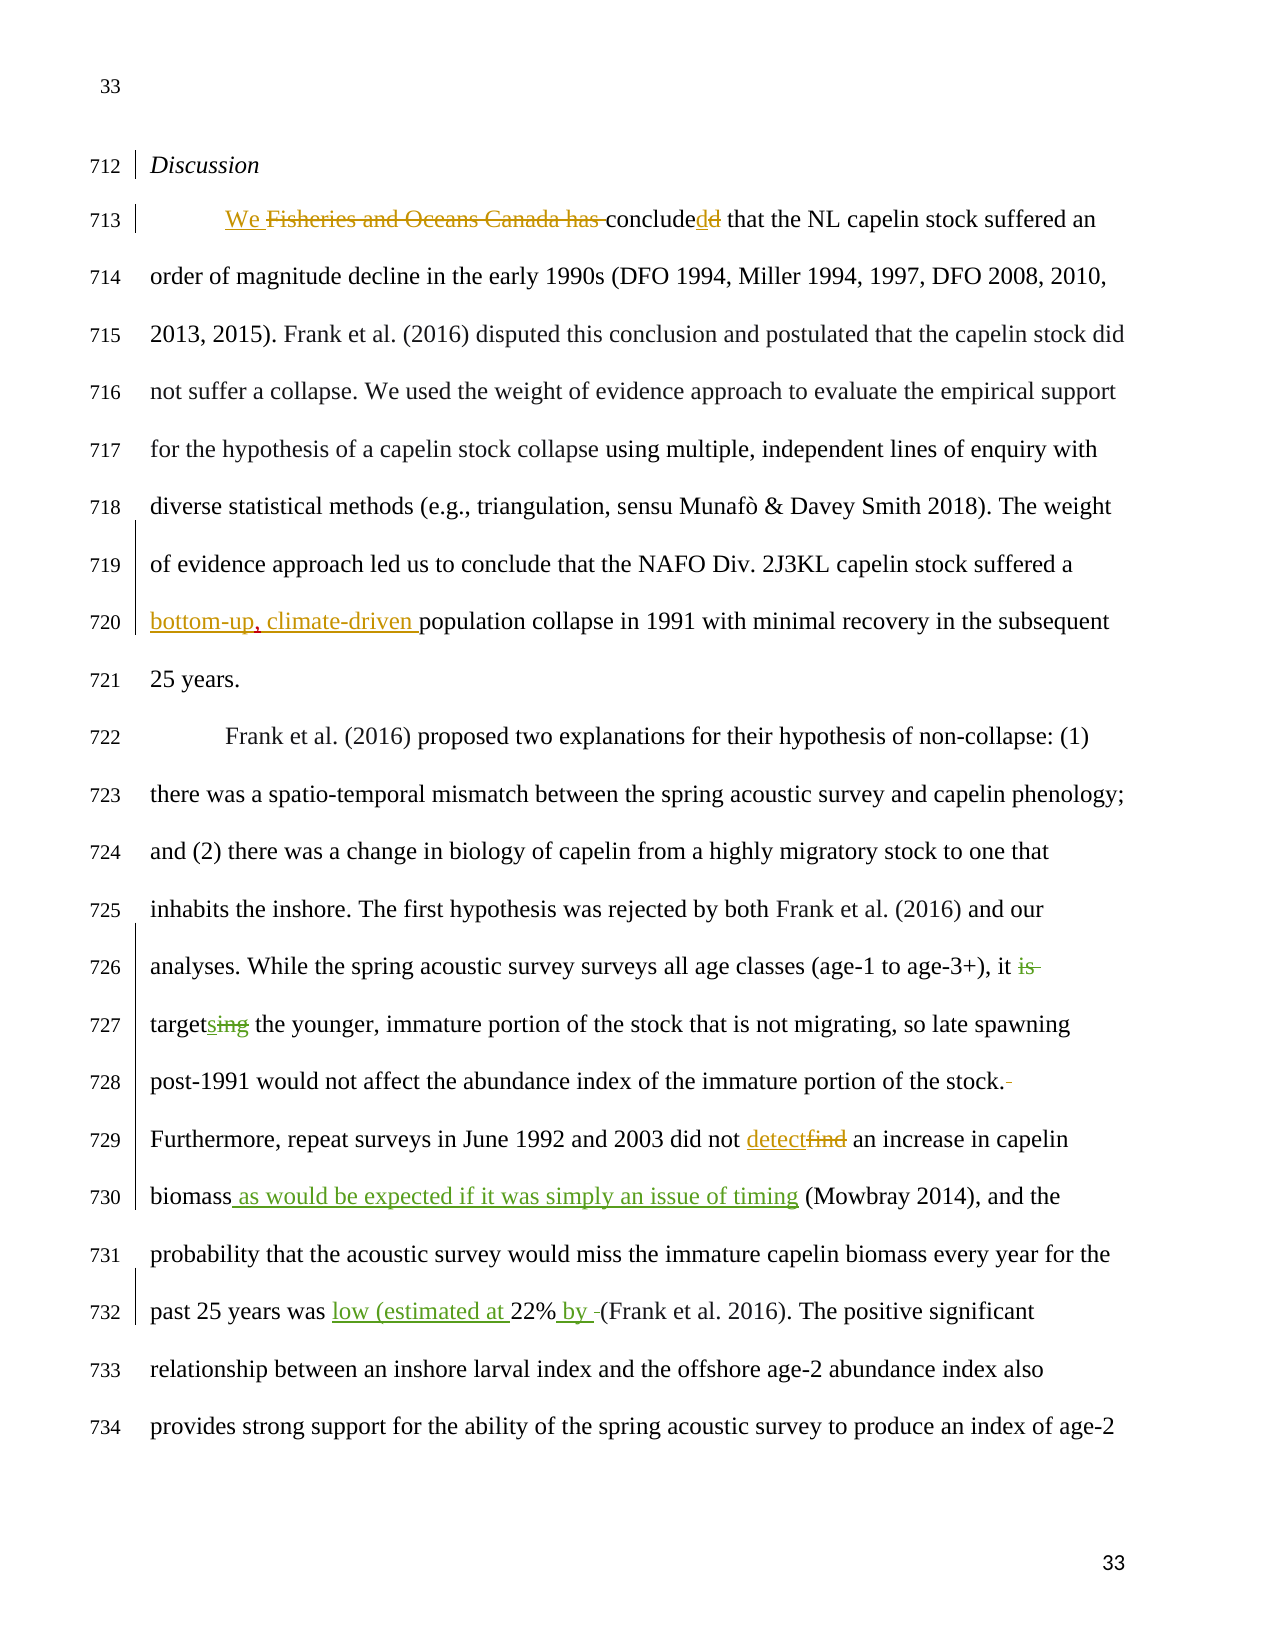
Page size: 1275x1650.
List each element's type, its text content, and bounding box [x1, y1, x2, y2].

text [150, 721, 1125, 1440]
text conclude that the NL capelin stock suffered an order of magnitude decline in the early 1990s (DFO 1994, Miller 1994, 1997, DFO 2008, 2010, 2013, 2015). Frank et al. (2016) disputed this conclusion and postulated that the capelin stock did not suffer a collapse. We used the weight of evidence approach to evaluate the empirical support for the hypothesis of a capelin stock collapse using multiple, independent lines of enquiry with diverse statistical methods (e.g., triangulation, sensu Munafò & Davey Smith 2018). The weight of evidence approach led us to conclude that the NAFO Div. 2J3KL capelin stock suffered a population collapse in 1991 with minimal recovery in the subsequent 25 years. [150, 204, 1125, 693]
text Discussion [150, 150, 1125, 179]
